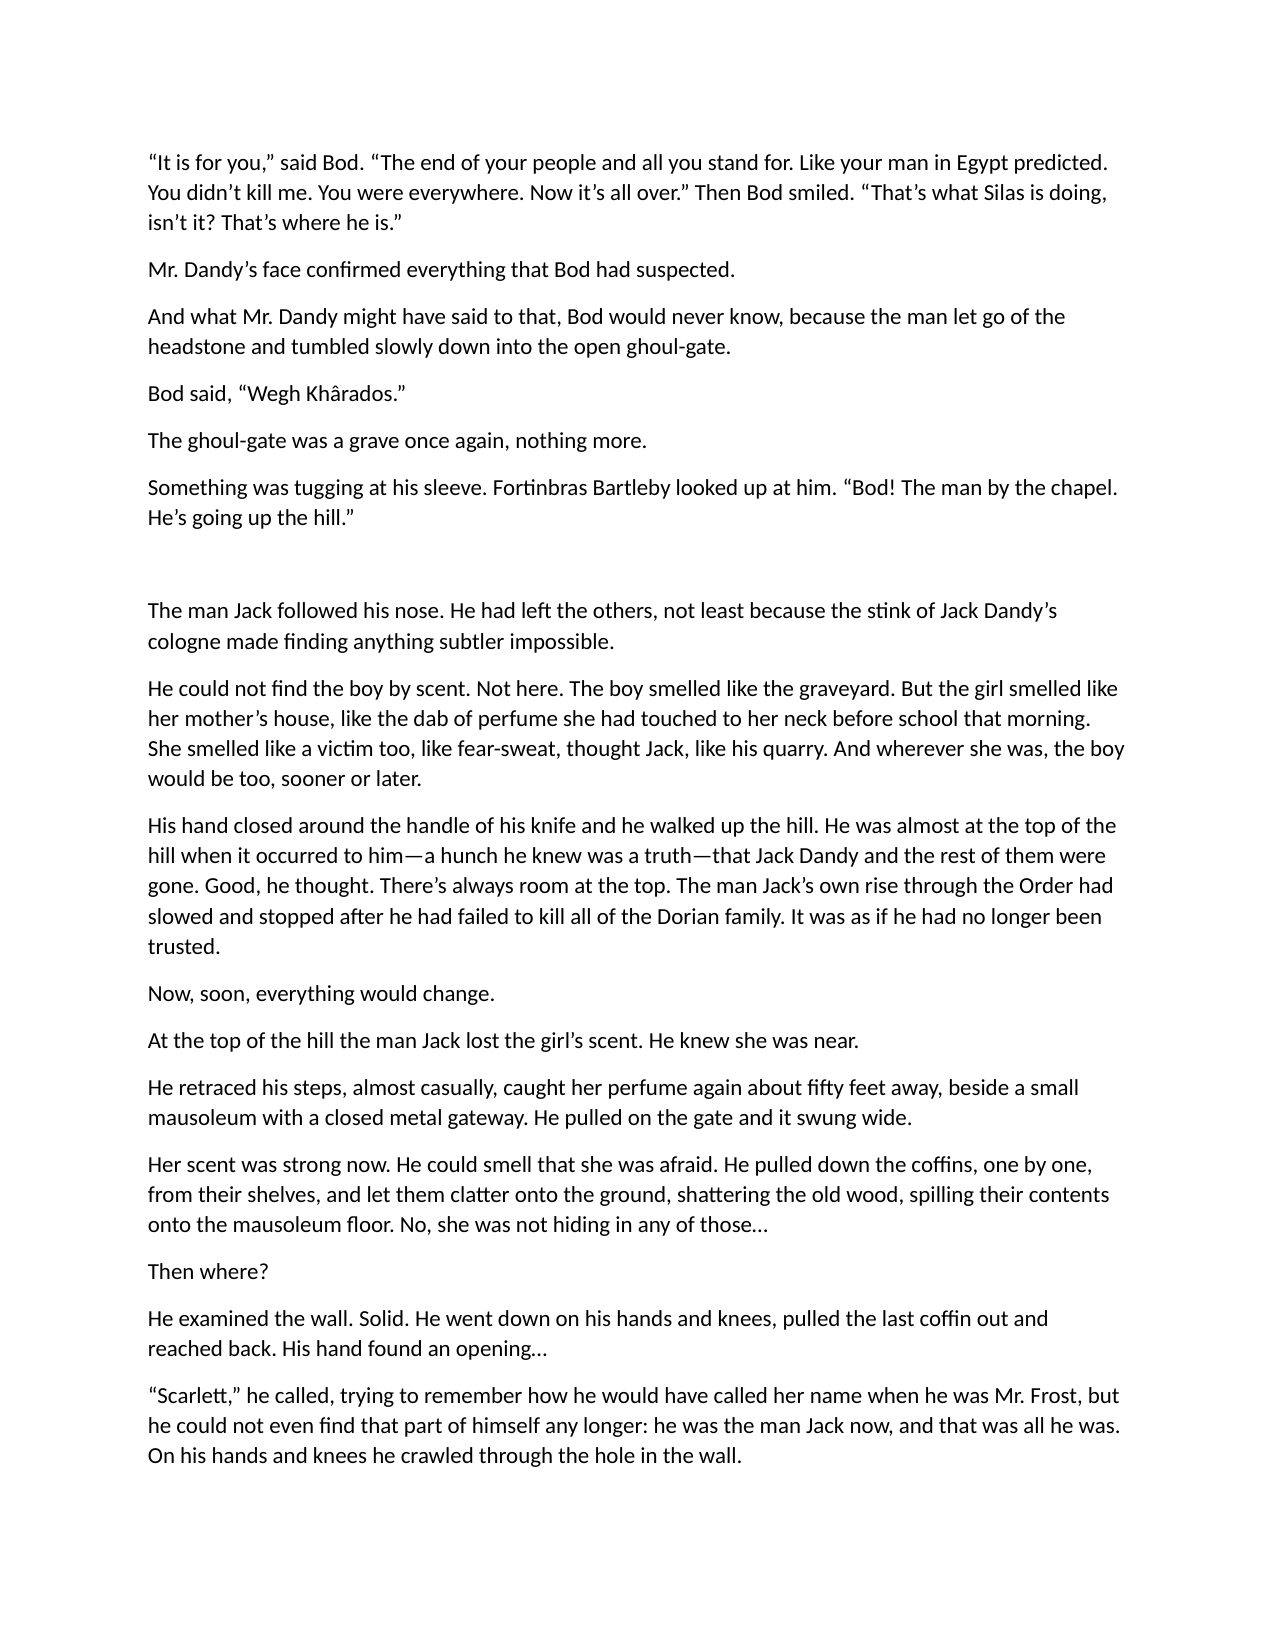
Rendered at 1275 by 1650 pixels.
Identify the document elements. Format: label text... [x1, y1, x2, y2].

text Something was tugging at his sleeve. Fortinbras Bartleby looked up at him. “Bod! The man by the chapel. He’s going up the hill.” [148, 473, 1127, 531]
text And what Mr. Dandy might have said to that, Bod would never know, because the man let go of the headstone and tumbled slowly down into the open ghoul-gate. [148, 302, 1127, 360]
text He retraced his steps, almost casually, caught her perfume again about fifty feet away, beside a small mausoleum with a closed metal gateway. He pulled on the gate and it swung wide. [148, 1073, 1127, 1131]
text Bod said, “Wegh Khârados.” [148, 379, 1127, 407]
text The ghoul-gate was a grave once again, nothing more. [148, 426, 1127, 454]
text The man Jack followed his nose. He had left the others, not least because the stink of Jack Dandy’s cologne made finding anything subtler impossible. [148, 597, 1127, 655]
text Mr. Dandy’s face confirmed everything that Bod had suspected. [148, 255, 1127, 283]
text Now, soon, everything would change. [148, 979, 1127, 1007]
text His hand closed around the handle of his knife and he walked up the hill. He was almost at the top of the hill when it occurred to him—a hunch he knew was a truth—that Jack Dandy and the rest of them were gone. Good, he thought. There’s always room at the top. The man Jack’s own rise through the Order had slowed and stopped after he had failed to kill all of the Dorian family. It was as if he had no longer been trusted. [148, 811, 1127, 960]
text He examined the wall. Solid. He went down on his hands and knees, pulled the last coffin out and reached back. His hand found an opening… [148, 1304, 1127, 1362]
text “Scarlett,” he called, trying to remember how he would have called her name when he was Mr. Frost, but he could not even find that part of himself any longer: he was the man Jack now, and that was all he was. On his hands and knees he crawled through the hole in the wall. [148, 1381, 1127, 1469]
text Then where? [148, 1257, 1127, 1285]
text “It is for you,” said Bod. “The end of your people and all you stand for. Like your man in Egypt predicted. You didn’t kill me. You were everywhere. Now it’s all over.” Then Bod smiled. “That’s what Silas is doing, isn’t it? That’s where he is.” [148, 148, 1127, 236]
text He could not find the boy by scent. Not here. The boy smelled like the graveyard. But the girl smelled like her mother’s house, like the dab of perfume she had touched to her neck before school that morning. She smelled like a victim too, like fear-sweat, thought Jack, like his quarry. And wherever she was, the boy would be too, sooner or later. [148, 674, 1127, 792]
text At the top of the hill the man Jack lost the girl’s scent. He knew she was near. [148, 1026, 1127, 1054]
text Her scent was strong now. He could smell that she was afraid. He pulled down the coffins, one by one, from their shelves, and let them clatter onto the ground, shattering the old wood, spilling their contents onto the mausoleum floor. No, she was not hiding in any of those… [148, 1150, 1127, 1238]
